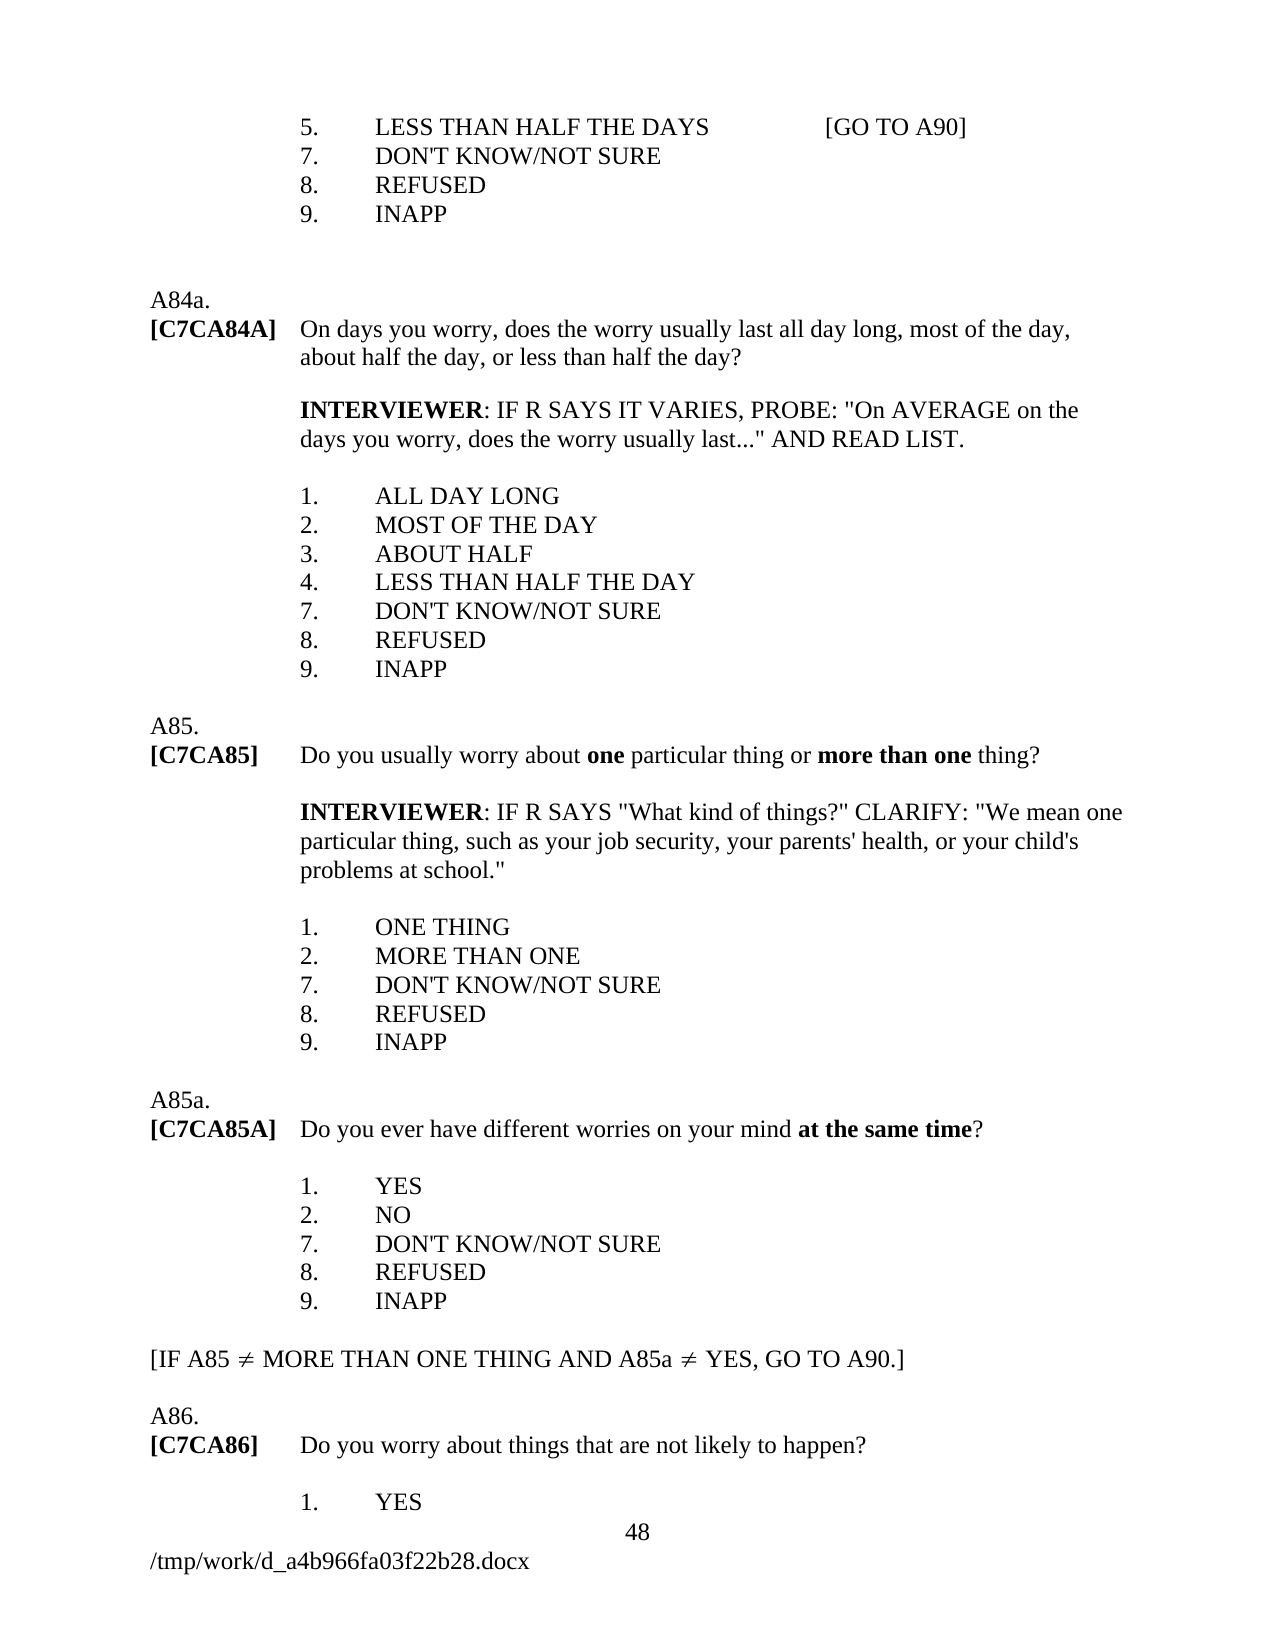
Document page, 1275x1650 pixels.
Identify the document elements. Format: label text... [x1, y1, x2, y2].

text 8. REFUSED [300, 170, 1125, 199]
list A85a. [150, 1085, 1125, 1114]
text 7. DON'T KNOW/NOT SURE [300, 141, 1125, 170]
text 9. INAPP [300, 1286, 1125, 1315]
text A84a. [150, 285, 1125, 314]
list [C7CA85] Do you usually worry about one particular thing or more than one thing? [150, 740, 1125, 769]
list 3. ABOUT HALF [300, 539, 1125, 567]
list 2. MORE THAN ONE [300, 941, 1125, 970]
text [C7CA84A] On days you worry, does the worry usually last all day long, most of the day, about half the day, or less than half the day? [150, 314, 1125, 371]
list [IF A85 MORE THAN ONE THING AND A85a YES, GO TO A90.] [150, 1344, 1125, 1372]
list 1. ALL DAY LONG [300, 481, 1125, 510]
text 9. INAPP [300, 1027, 1125, 1056]
text 9. INAPP [300, 654, 1125, 682]
list 2. NO [300, 1200, 1125, 1229]
list 1. YES [300, 1487, 1125, 1516]
list [C7CA86] Do you worry about things that are not likely to happen? [150, 1430, 1125, 1459]
list 2. MOST OF THE DAY [300, 510, 1125, 539]
list 5. LESS THAN HALF THE DAYS [GO TO A90] [300, 112, 1125, 141]
text 9. INAPP [300, 199, 1125, 227]
text 8. REFUSED [300, 625, 1125, 654]
text INTERVIEWER: IF R SAYS IT VARIES, PROBE: "On AVERAGE on the days you worry, does the worry usually last..." AND READ LIST. [300, 395, 1125, 452]
text 7. DON'T KNOW/NOT SURE [300, 1229, 1125, 1257]
list 1. YES [300, 1171, 1125, 1200]
text 7. DON'T KNOW/NOT SURE [300, 596, 1125, 625]
text 8. REFUSED [300, 1257, 1125, 1286]
text 7. DON'T KNOW/NOT SURE [300, 970, 1125, 999]
list A86. [150, 1401, 1125, 1430]
list 1. ONE THING [300, 912, 1125, 941]
list [C7CA85A] Do you ever have different worries on your mind at the same time? [150, 1114, 1125, 1142]
list 4. LESS THAN HALF THE DAY [300, 567, 1125, 596]
list A85. [150, 711, 1125, 740]
text 8. REFUSED [300, 999, 1125, 1027]
text INTERVIEWER: IF R SAYS "What kind of things?" CLARIFY: "We mean one particular thing, such as your job security, your parents' health, or your child's problems at school." [300, 797, 1125, 884]
